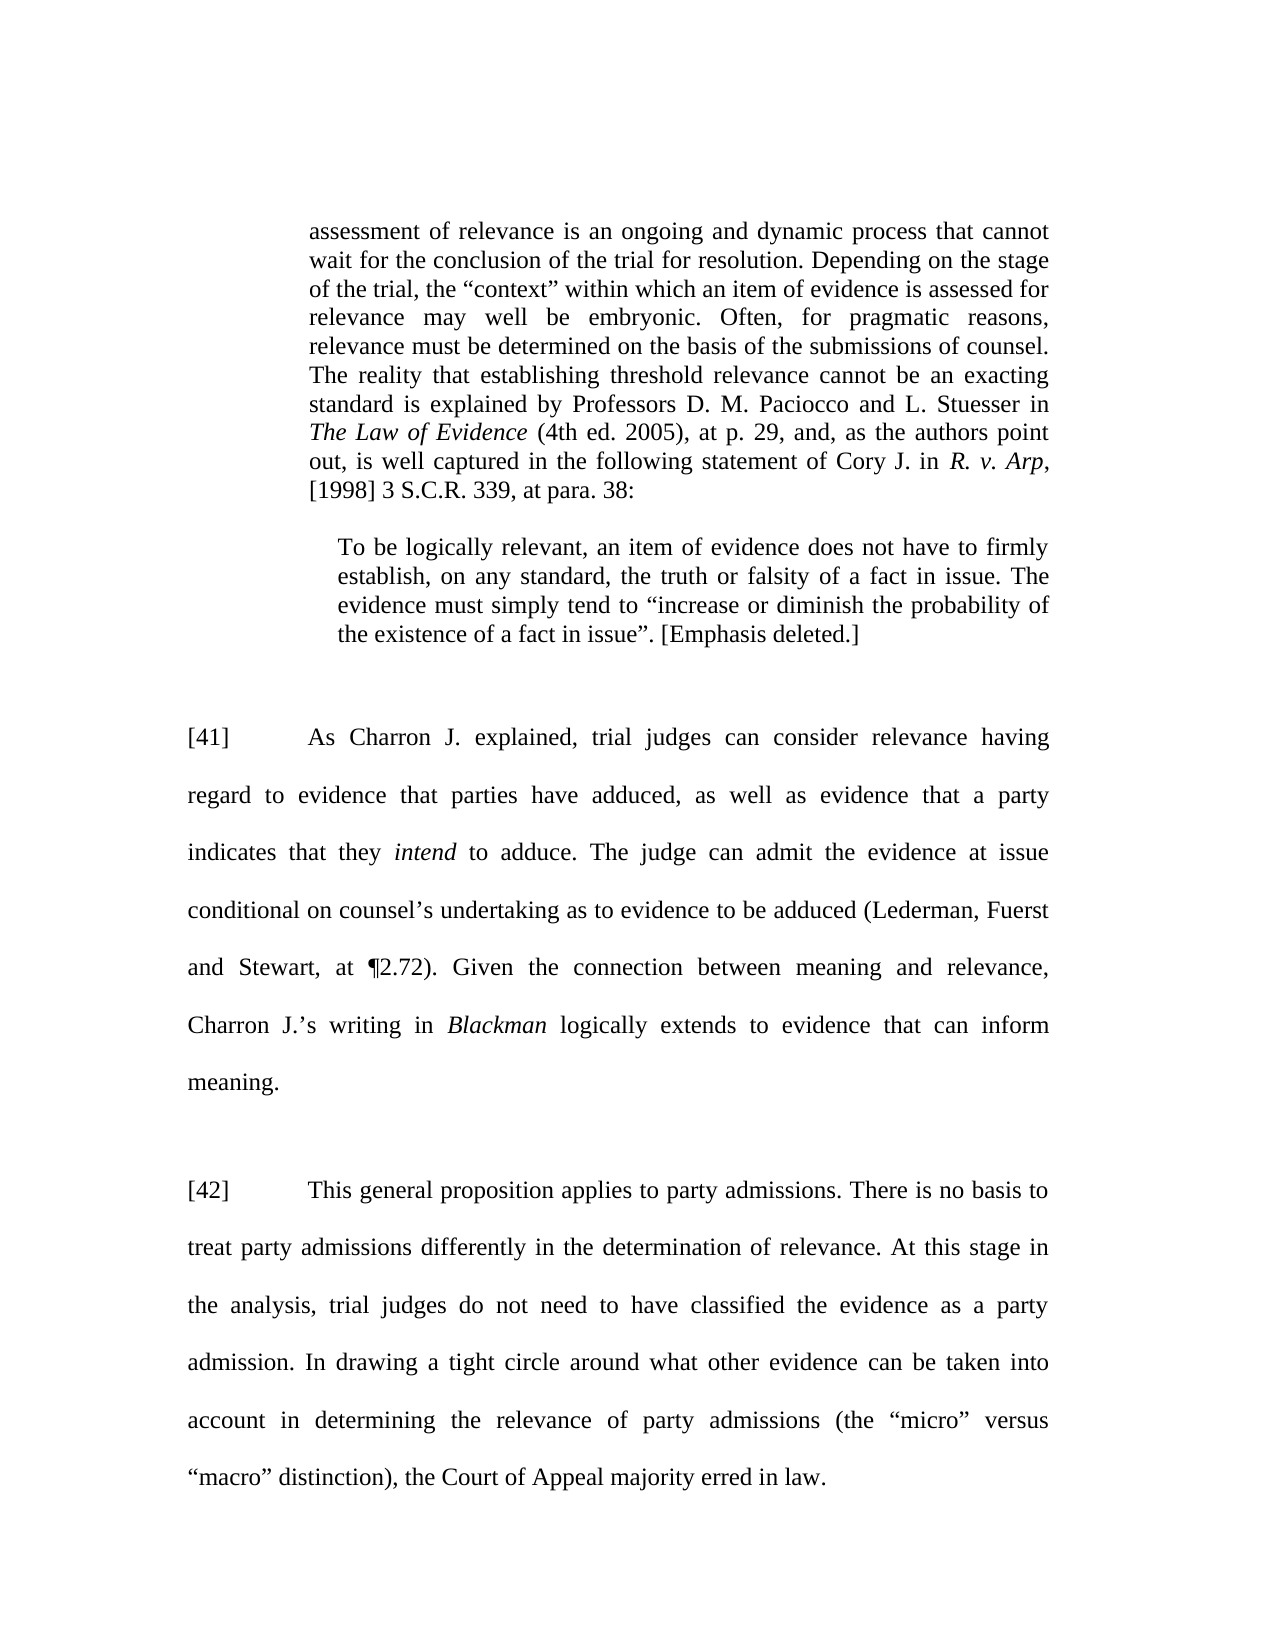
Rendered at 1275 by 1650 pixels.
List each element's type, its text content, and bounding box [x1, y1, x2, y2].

text To be logically relevant, an item of evidence does not have to firmly establish, on any standard, the truth or falsity of a fact in issue. The evidence must simply tend to “increase or diminish the probability of the existence of a fact in issue”. [Emphasis deleted.] [337, 532, 1050, 647]
text As Charron J. explained, trial judges can consider relevance having regard to evidence that parties have adduced, as well as evidence that a party indicates that they intend to adduce. The judge can admit the evidence at issue conditional on counsel’s undertaking as to evidence to be adduced (Lederman, Fuerst and Stewart, at ¶2.72). Given the connection between meaning and relevance, Charron J.’s writing in Blackman logically extends to evidence that can inform meaning. [187, 722, 1050, 1096]
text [309, 216, 1050, 504]
text This general proposition applies to party admissions. There is no basis to treat party admissions differently in the determination of relevance. At this stage in the analysis, trial judges do not need to have classified the evidence as a party admission. In drawing a tight circle around what other evidence can be taken into account in determining the relevance of party admissions (the “micro” versus “macro” distinction), the Court of Appeal majority erred in law. [187, 1175, 1050, 1491]
